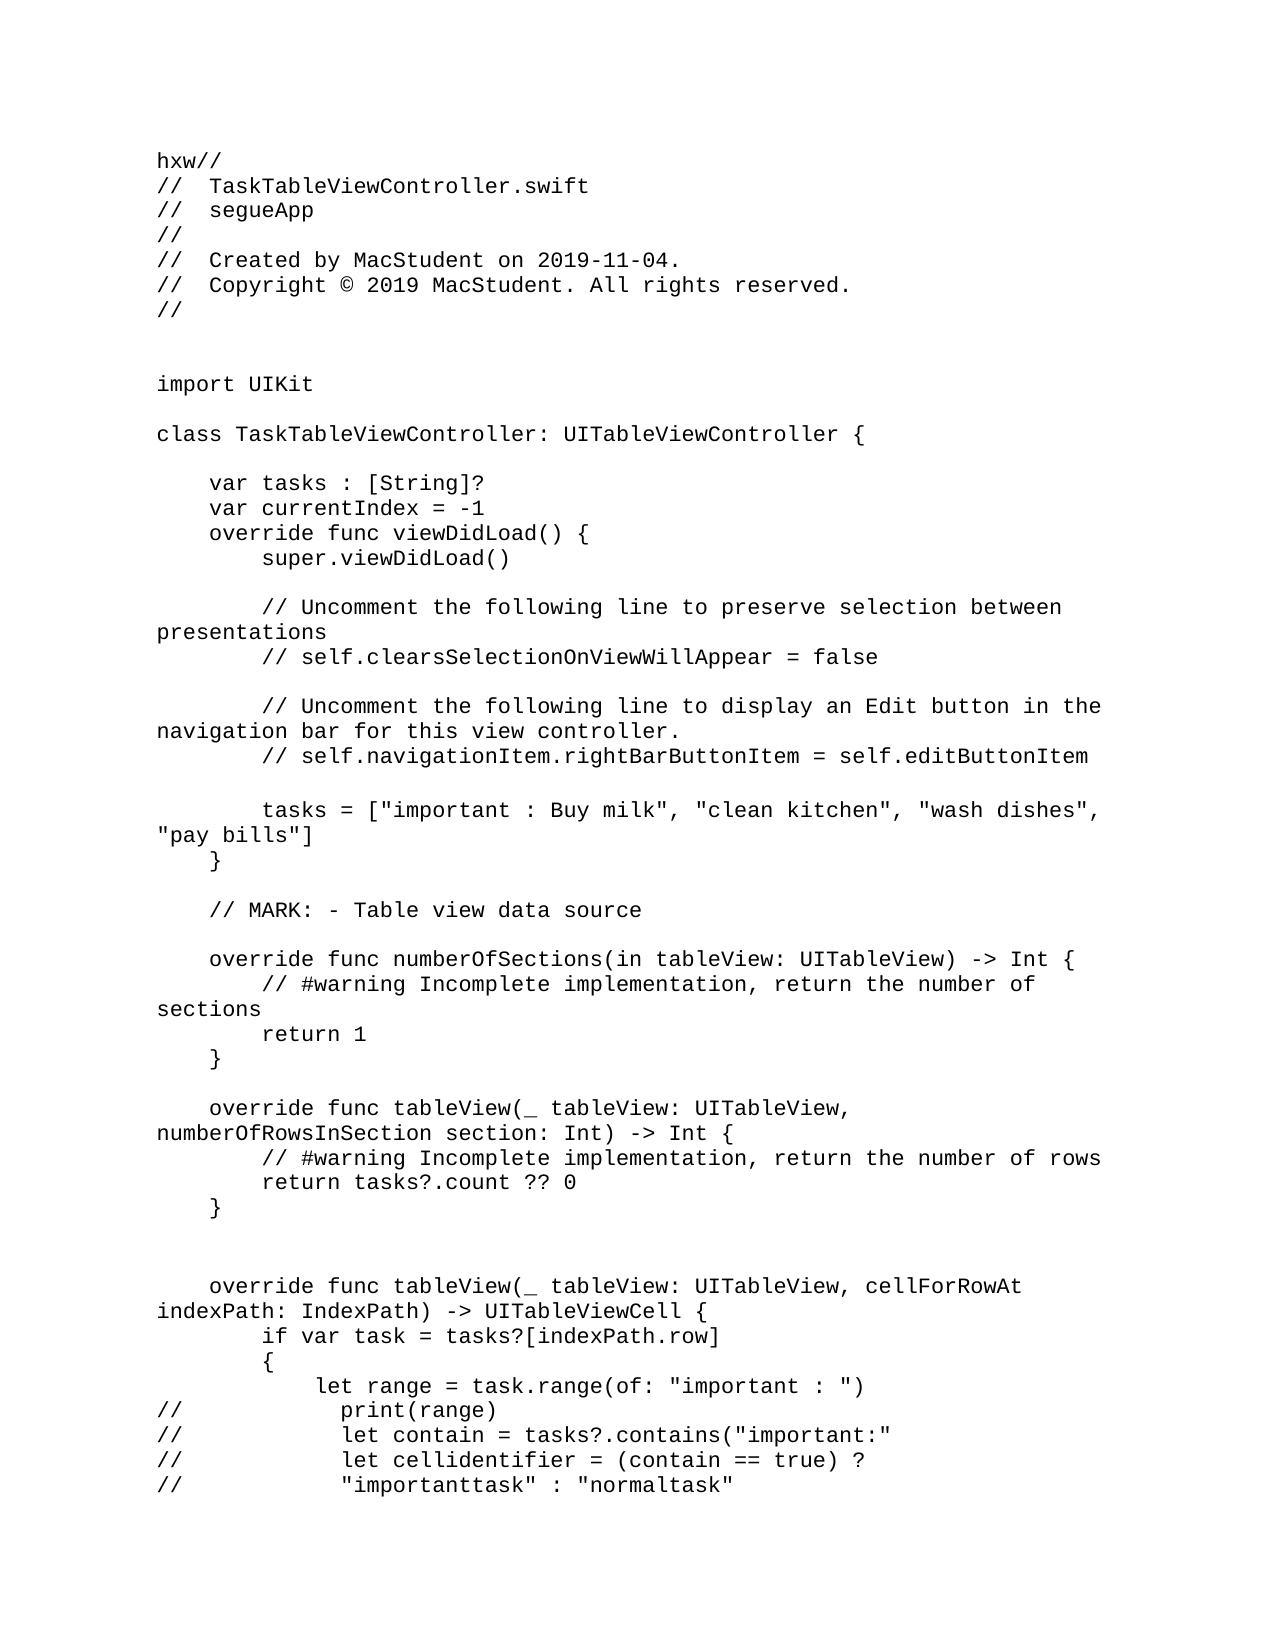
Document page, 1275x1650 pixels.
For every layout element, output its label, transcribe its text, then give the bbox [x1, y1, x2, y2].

text var currentIndex = -1 [156, 497, 1118, 522]
text override func tableView(_ tableView: UITableView, numberOfRowsInSection section: Int) -> Int { [156, 1097, 1118, 1147]
text // "importanttask" : "normaltask" [156, 1474, 1118, 1499]
text var tasks : [String]? [156, 472, 1118, 497]
text // Created by MacStudent on 2019-11-04. [156, 249, 1118, 274]
text // print(range) [156, 1399, 1118, 1424]
text { [156, 1350, 1118, 1375]
text // MARK: - Table view data source [156, 899, 1118, 923]
text override func viewDidLoad() { [156, 522, 1118, 547]
text super.viewDidLoad() [156, 547, 1118, 571]
text } [156, 1196, 1118, 1221]
text // #warning Incomplete implementation, return the number of sections [156, 973, 1118, 1023]
text // segueApp [156, 199, 1118, 224]
text if var task = tasks?[indexPath.row] [156, 1325, 1118, 1350]
text // self.clearsSelectionOnViewWillAppear = false [156, 646, 1118, 671]
text class TaskTableViewController: UITableViewController { [156, 423, 1118, 447]
text import UIKit [156, 373, 1118, 398]
text return tasks?.count ?? 0 [156, 1171, 1118, 1196]
text override func numberOfSections(in tableView: UITableView) -> Int { [156, 948, 1118, 973]
text // self.navigationItem.rightBarButtonItem = self.editButtonItem [156, 745, 1118, 770]
text // TaskTableViewController.swift [156, 175, 1118, 199]
text // [156, 299, 1118, 323]
text // Copyright © 2019 MacStudent. All rights reserved. [156, 274, 1118, 299]
text // #warning Incomplete implementation, return the number of rows [156, 1147, 1118, 1171]
text } [156, 849, 1118, 874]
text hxw// [156, 150, 1118, 175]
text } [156, 1047, 1118, 1072]
text // let cellidentifier = (contain == true) ? [156, 1449, 1118, 1474]
text return 1 [156, 1023, 1118, 1047]
text // [156, 224, 1118, 249]
text // Uncomment the following line to display an Edit button in the navigation bar for this view controller. [156, 695, 1118, 745]
text override func tableView(_ tableView: UITableView, cellForRowAt indexPath: IndexPath) -> UITableViewCell { [156, 1276, 1118, 1325]
text let range = task.range(of: "important : ") [156, 1375, 1118, 1399]
text tasks = ["important : Buy milk", "clean kitchen", "wash dishes", "pay bills"] [156, 799, 1118, 849]
text // let contain = tasks?.contains("important:" [156, 1424, 1118, 1449]
text // Uncomment the following line to preserve selection between presentations [156, 596, 1118, 646]
